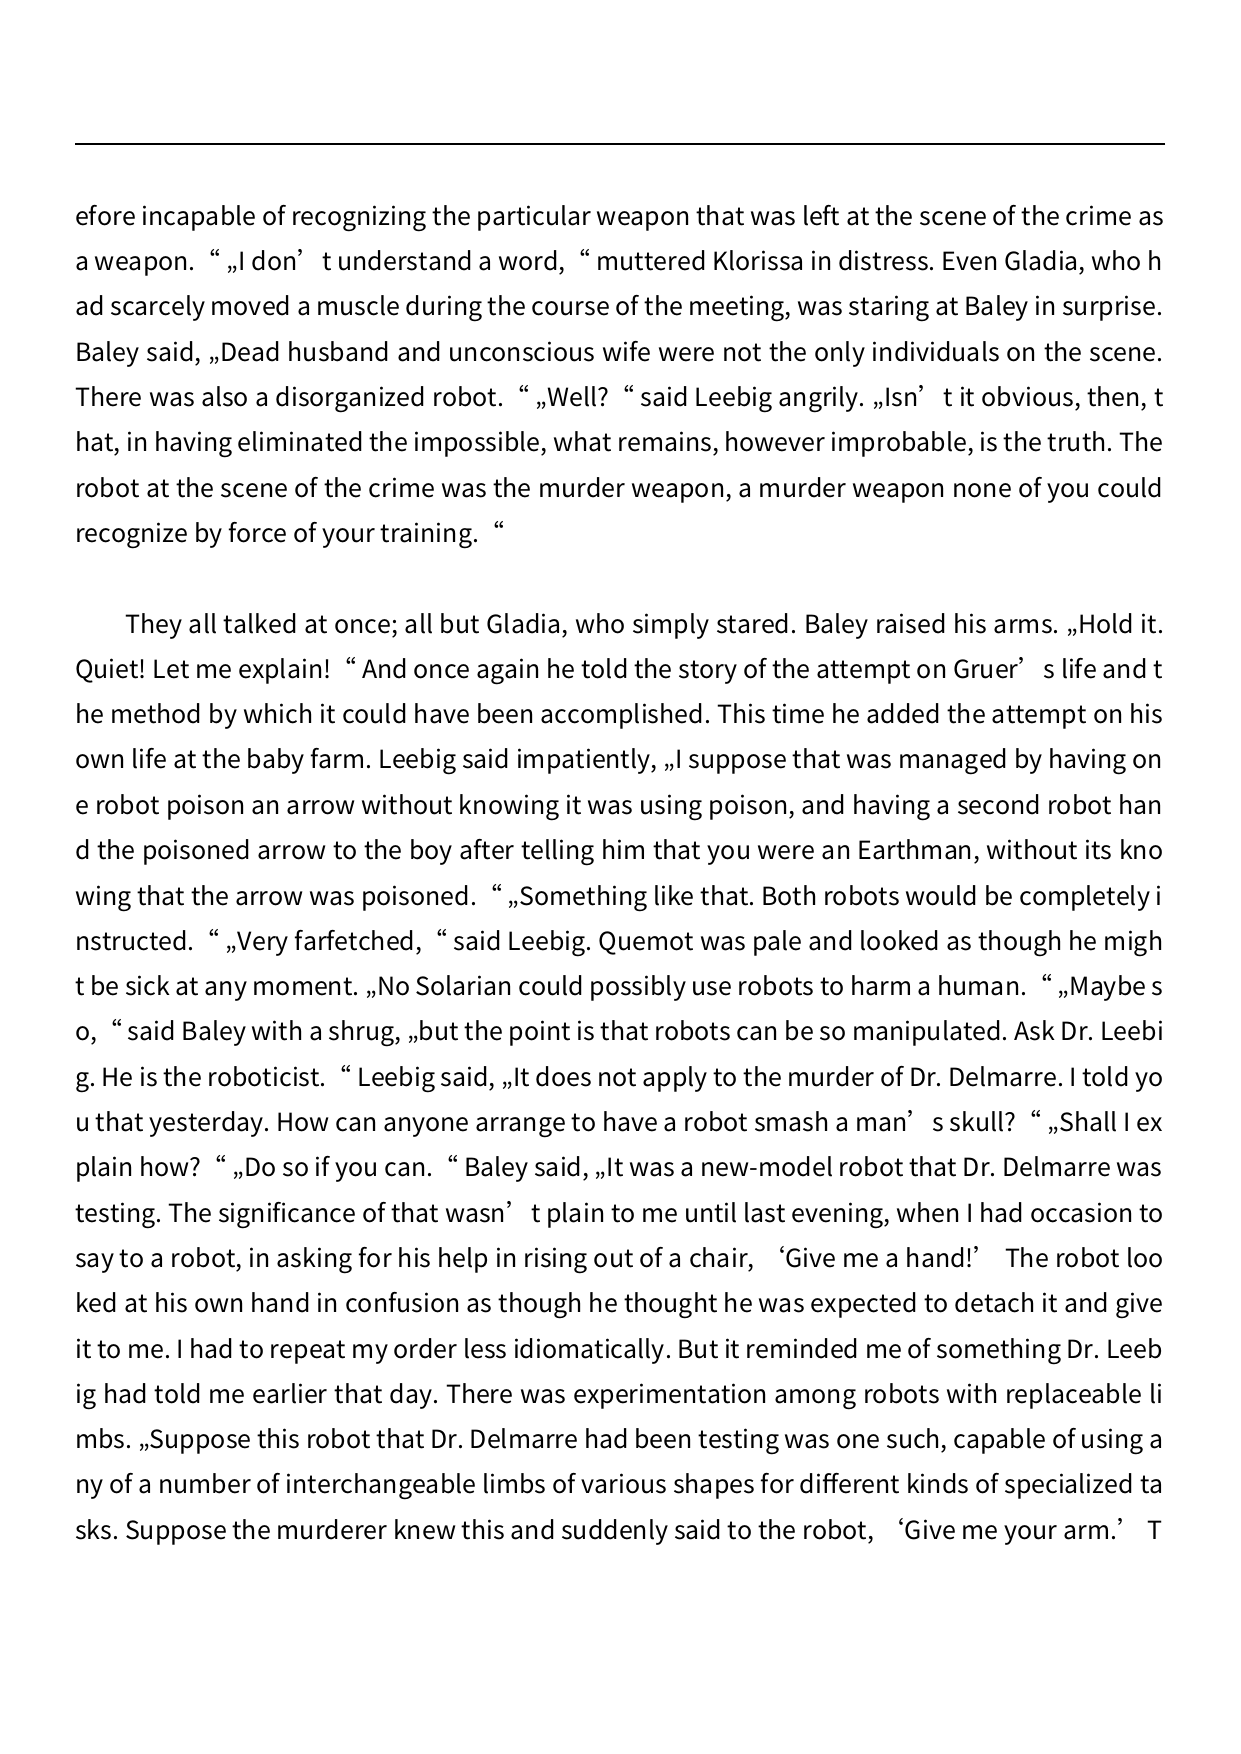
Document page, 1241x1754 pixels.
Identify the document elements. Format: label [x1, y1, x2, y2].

text [75, 192, 1165, 554]
text [75, 599, 1165, 1551]
